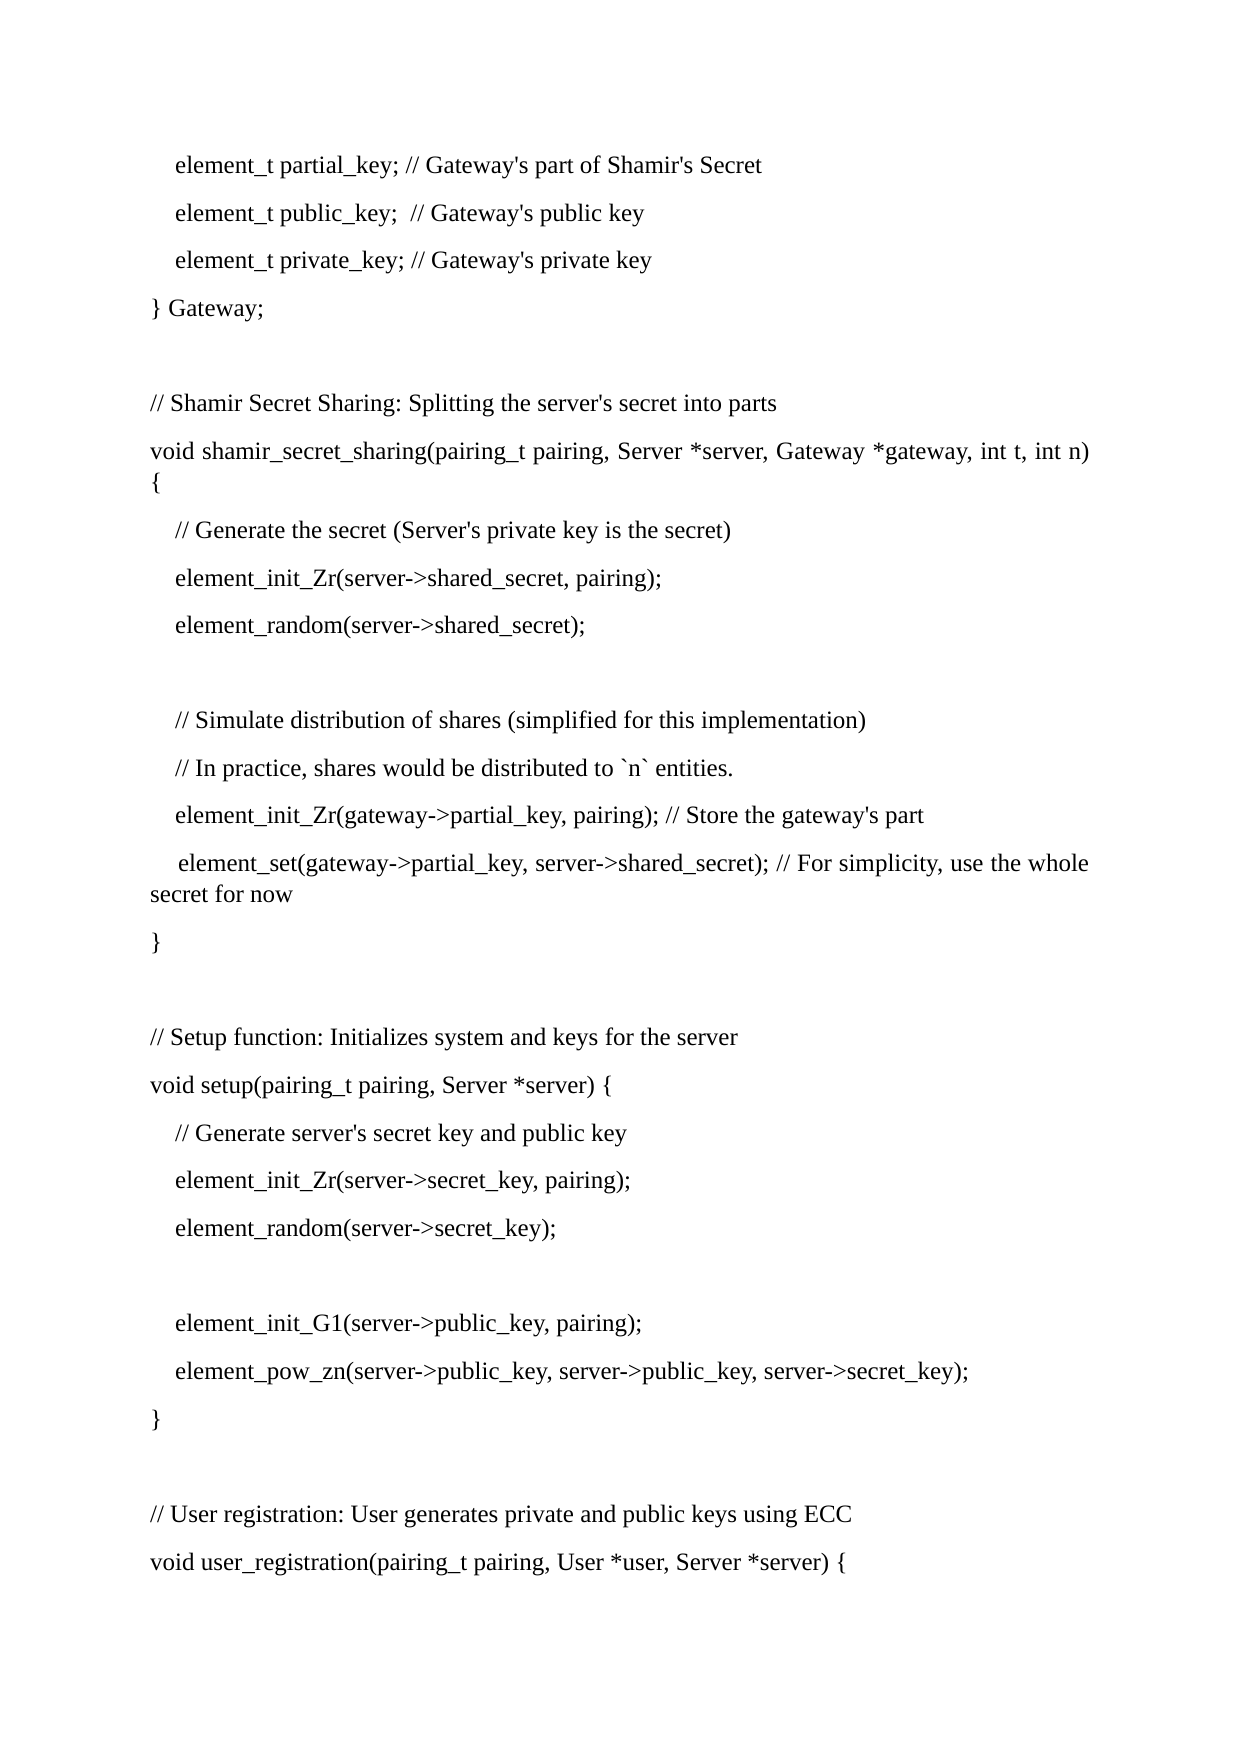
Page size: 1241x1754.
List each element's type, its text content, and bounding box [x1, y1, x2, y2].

text // Simulate distribution of shares (simplified for this implementation) [150, 705, 1090, 734]
text } [150, 1404, 1090, 1433]
text void setup(pairing_t pairing, Server *server) { [150, 1070, 1090, 1099]
text element_set(gateway->partial_key, server->shared_secret); // For simplicity, use the whole secret for now [150, 848, 1090, 908]
text } Gateway; [150, 293, 1090, 322]
text // In practice, shares would be distributed to `n` entities. [150, 753, 1090, 781]
text void user_registration(pairing_t pairing, User *user, Server *server) { [150, 1547, 1090, 1576]
text element_random(server->secret_key); [150, 1213, 1090, 1242]
text void shamir_secret_sharing(pairing_t pairing, Server *server, Gateway *gateway, int t, int n) { [150, 436, 1090, 496]
text element_t private_key; // Gateway's private key [150, 245, 1090, 274]
text } [150, 927, 1090, 956]
text // Shamir Secret Sharing: Splitting the server's secret into parts [150, 388, 1090, 417]
text element_t partial_key; // Gateway's part of Shamir's Secret [150, 150, 1090, 179]
text // User registration: User generates private and public keys using ECC [150, 1499, 1090, 1528]
text element_random(server->shared_secret); [150, 610, 1090, 639]
text element_init_G1(server->public_key, pairing); [150, 1308, 1090, 1337]
text element_init_Zr(server->shared_secret, pairing); [150, 563, 1090, 591]
text // Setup function: Initializes system and keys for the server [150, 1022, 1090, 1051]
text element_t public_key; // Gateway's public key [150, 198, 1090, 226]
text // Generate server's secret key and public key [150, 1118, 1090, 1146]
text element_init_Zr(server->secret_key, pairing); [150, 1165, 1090, 1194]
text // Generate the secret (Server's private key is the secret) [150, 515, 1090, 544]
text element_init_Zr(gateway->partial_key, pairing); // Store the gateway's part [150, 800, 1090, 829]
text element_pow_zn(server->public_key, server->public_key, server->secret_key); [150, 1356, 1090, 1385]
